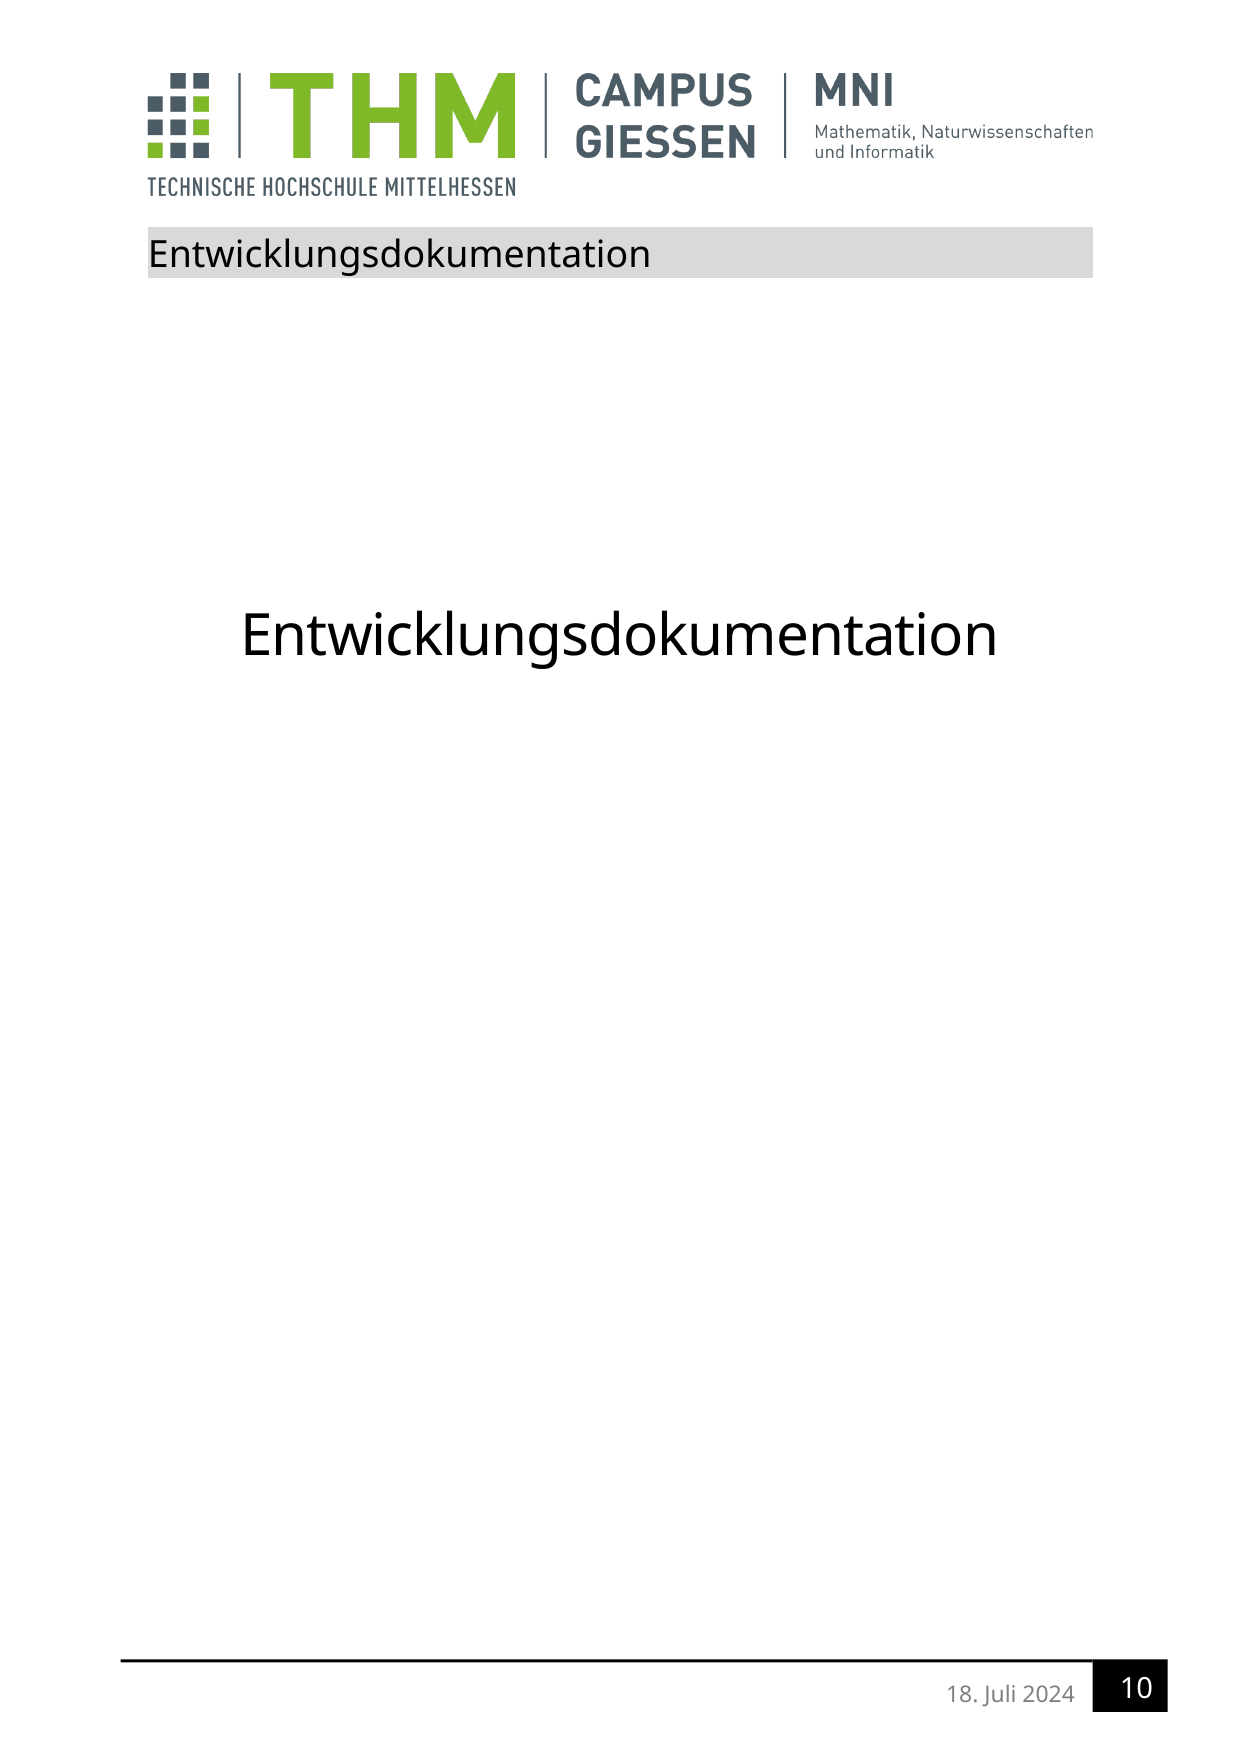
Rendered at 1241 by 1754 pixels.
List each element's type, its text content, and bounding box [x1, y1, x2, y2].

title Entwicklungsdokumentation [148, 593, 1093, 672]
picture [147, 73, 1093, 196]
